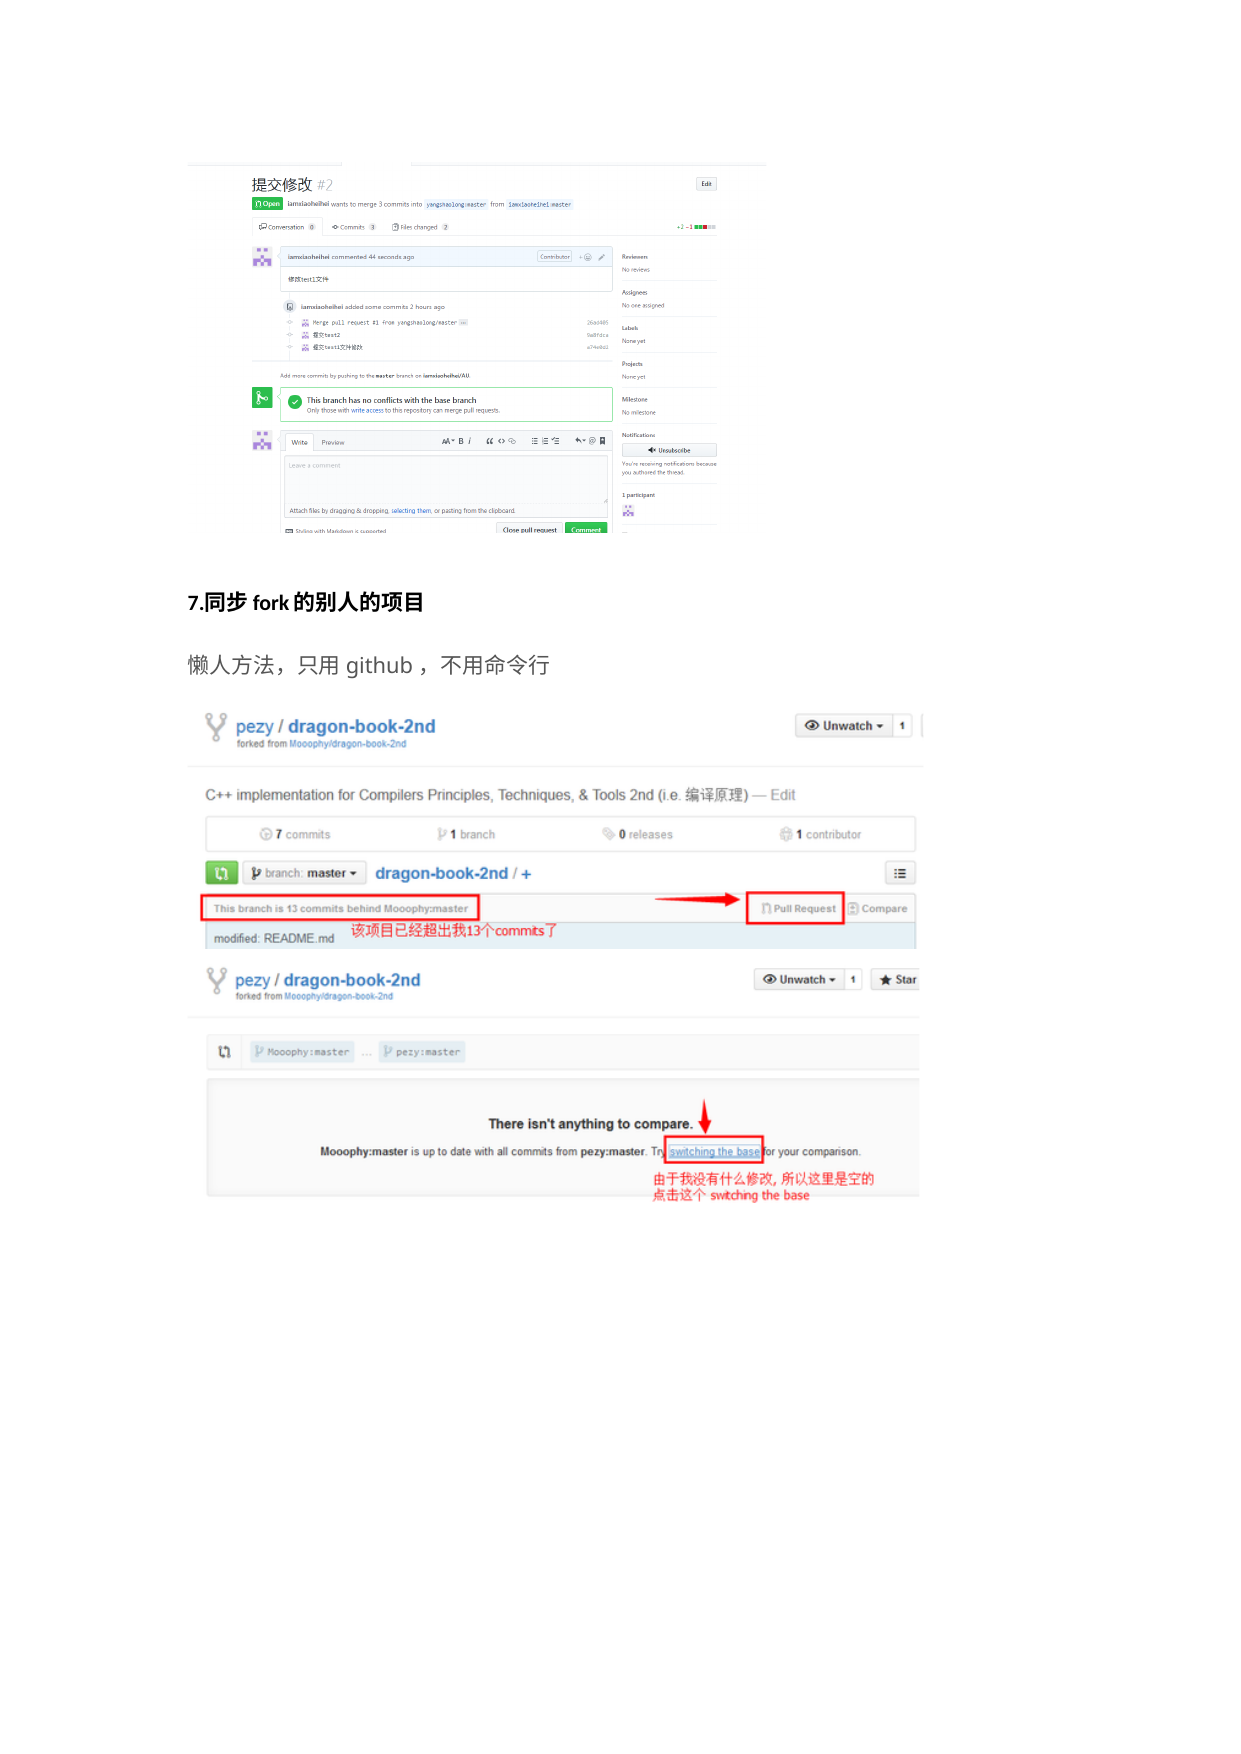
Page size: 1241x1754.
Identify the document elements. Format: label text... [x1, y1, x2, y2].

subtitle 懒人方法，只用 github ，不用命令行 [187, 648, 1053, 681]
picture [187, 956, 920, 1203]
picture [187, 696, 924, 949]
list 同步fork的别人的项目 [187, 584, 1053, 617]
picture [187, 162, 767, 533]
